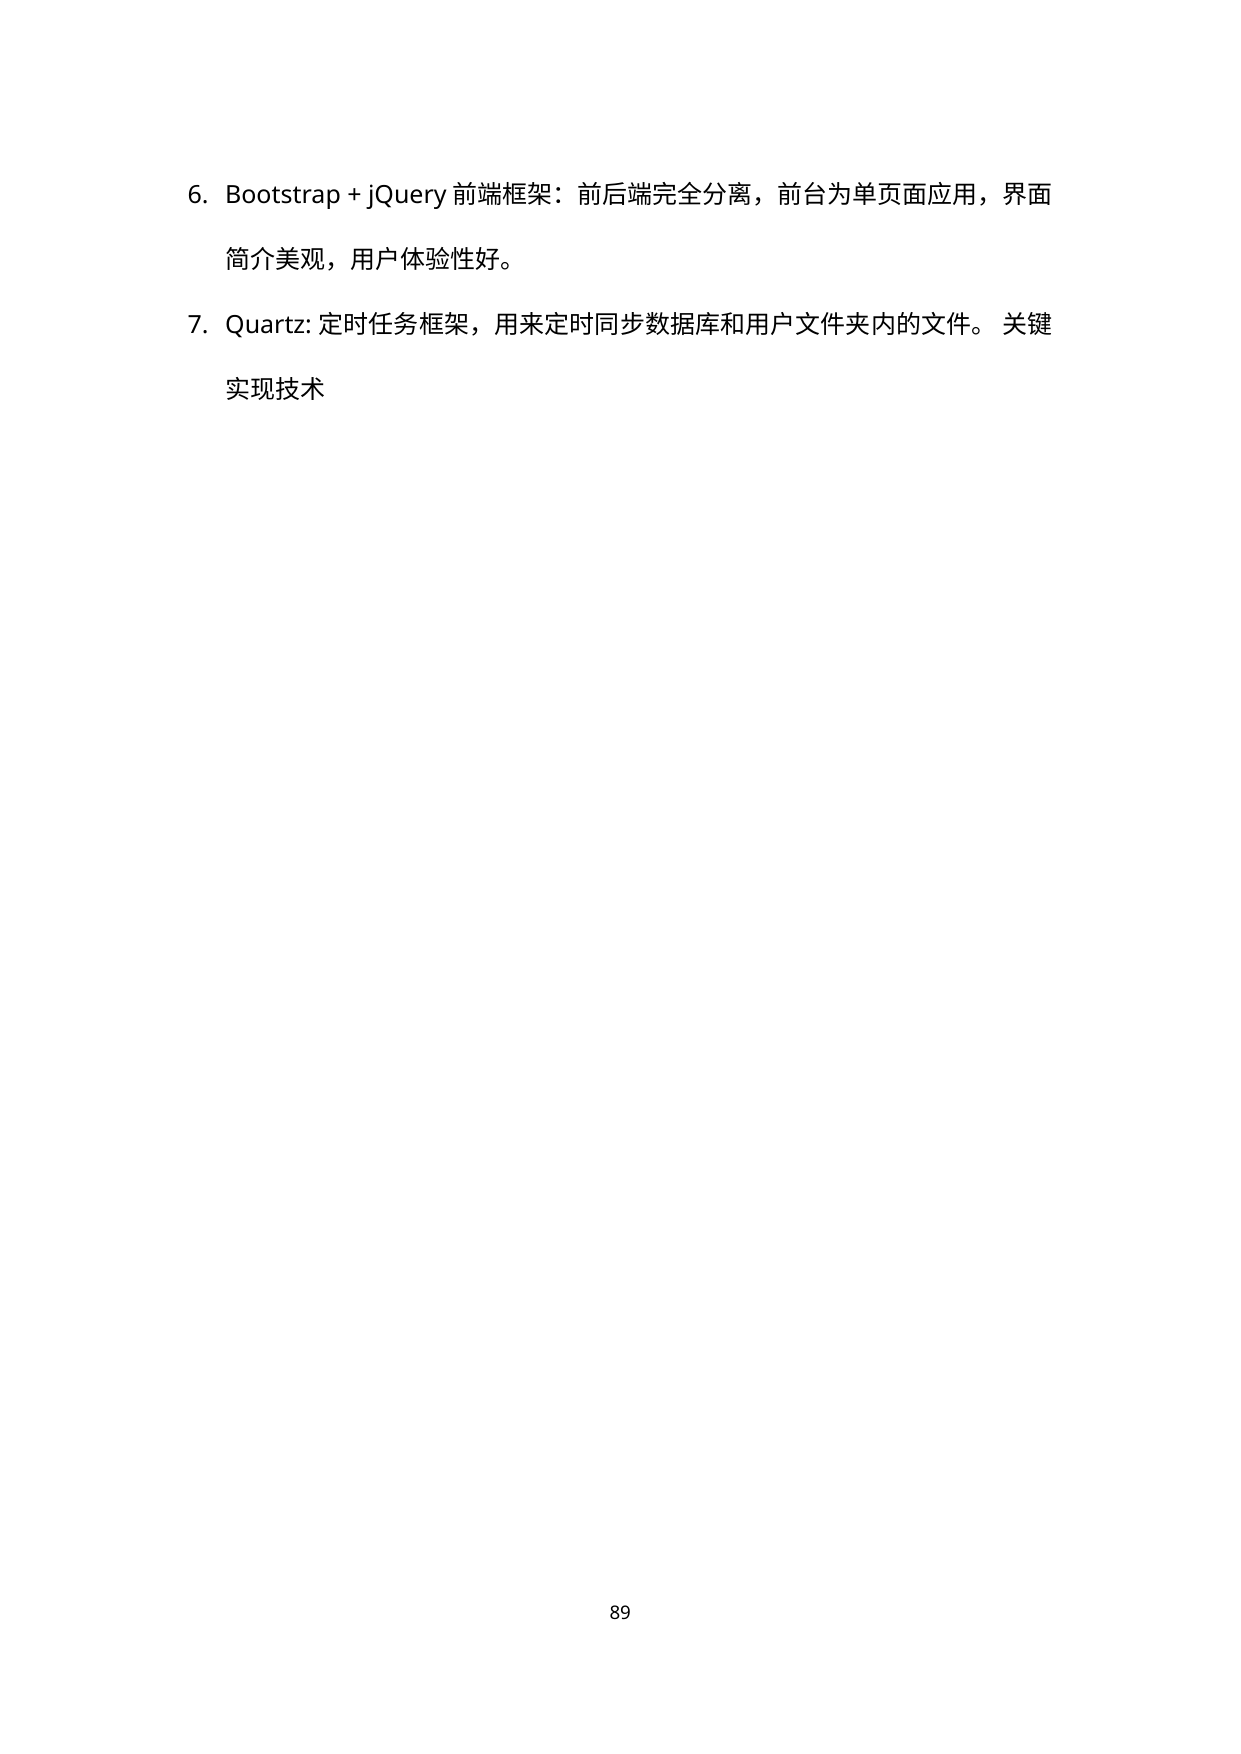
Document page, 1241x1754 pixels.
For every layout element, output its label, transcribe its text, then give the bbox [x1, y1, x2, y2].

list Bootstrap + jQuery前端框架：前后端完全分离，前台为单页面应用，界面简介美观，用户体验性好。 [187, 160, 1053, 290]
list Quartz: 定时任务框架，用来定时同步数据库和用户文件夹内的文件。 关键实现技术 [187, 290, 1053, 420]
